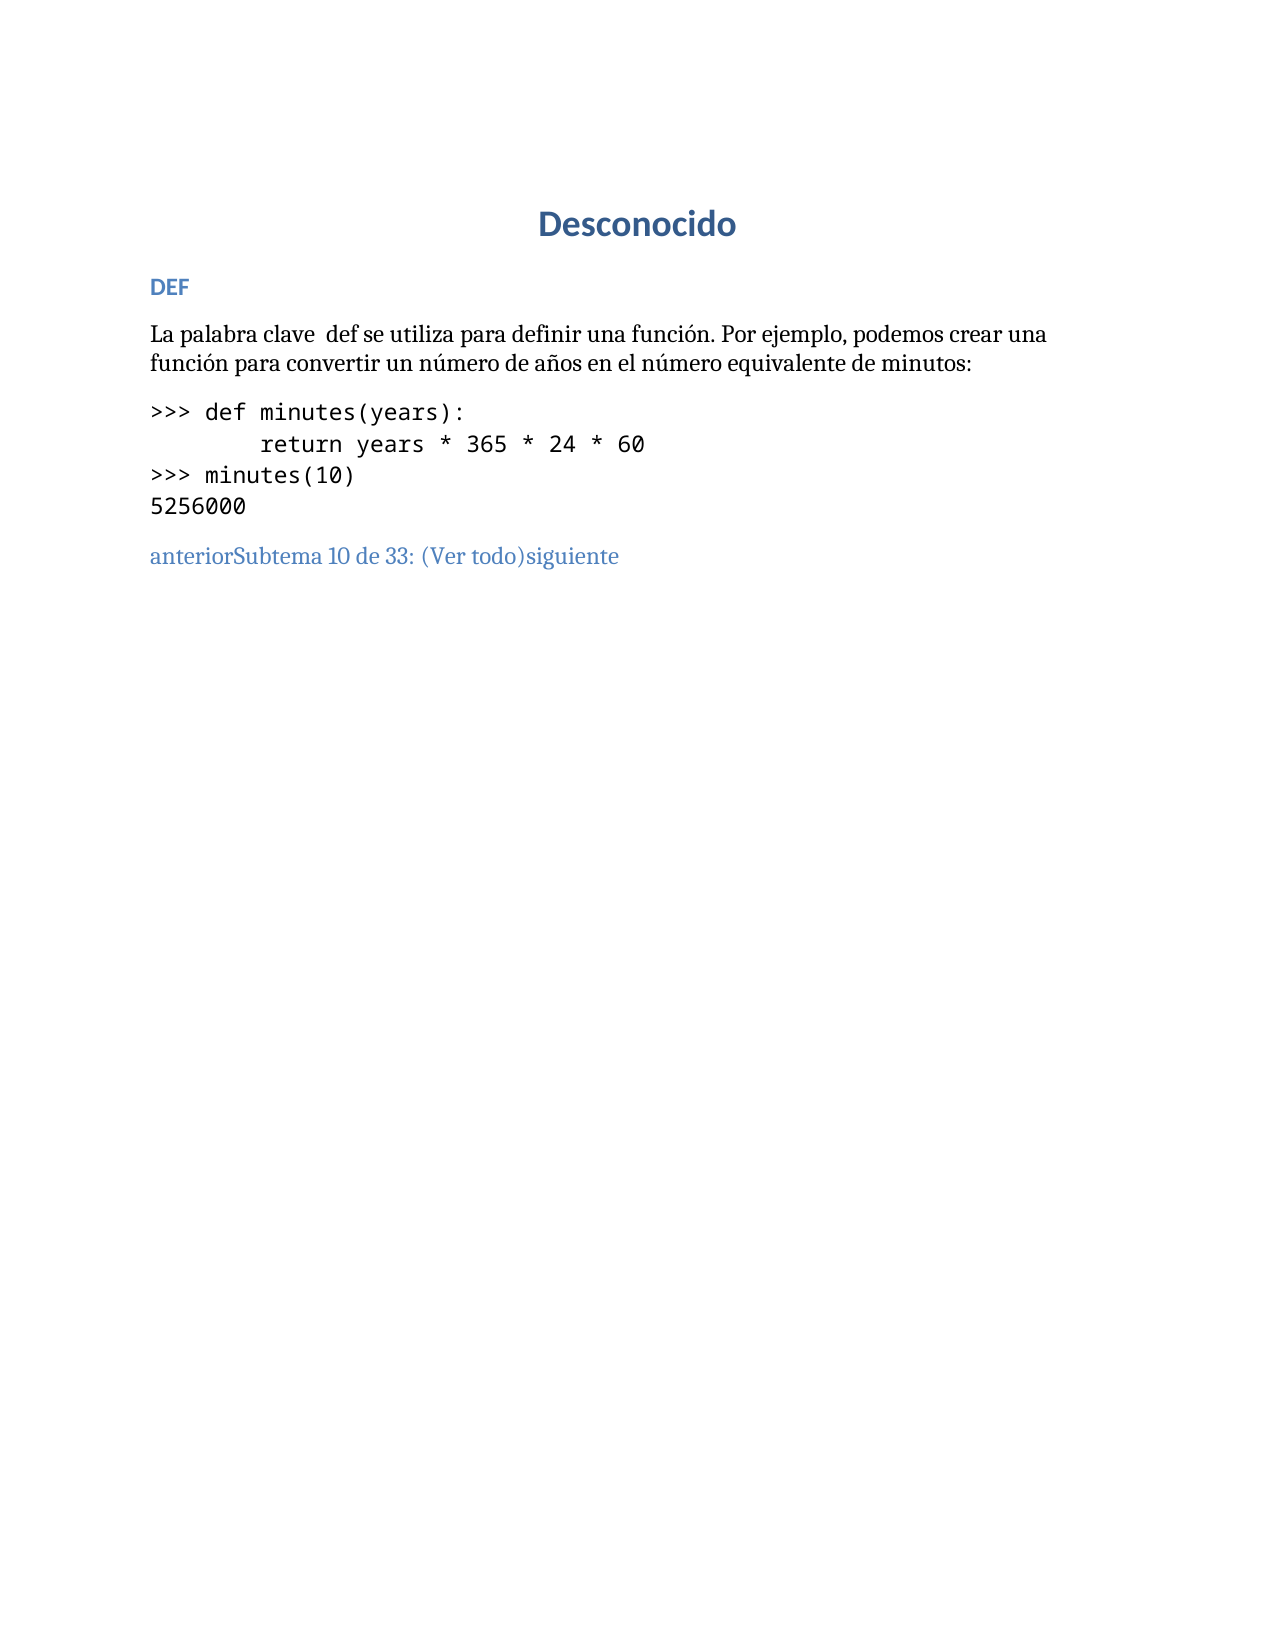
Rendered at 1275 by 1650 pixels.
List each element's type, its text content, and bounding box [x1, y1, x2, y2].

subtitle DEF [150, 271, 1125, 301]
text anteriorSubtema 10 de 33: (Ver todo)siguiente [150, 542, 1125, 600]
text >>> def minutes(years): return years * 365 * 24 * 60 >>> minutes(10) 5256000 [150, 396, 1125, 521]
text La palabra clave def se utiliza para definir una función. Por ejemplo, podemos crear una función para convertir un número de años en el número equivalente de minutos: [150, 320, 1125, 378]
title Desconocido [150, 200, 1125, 246]
